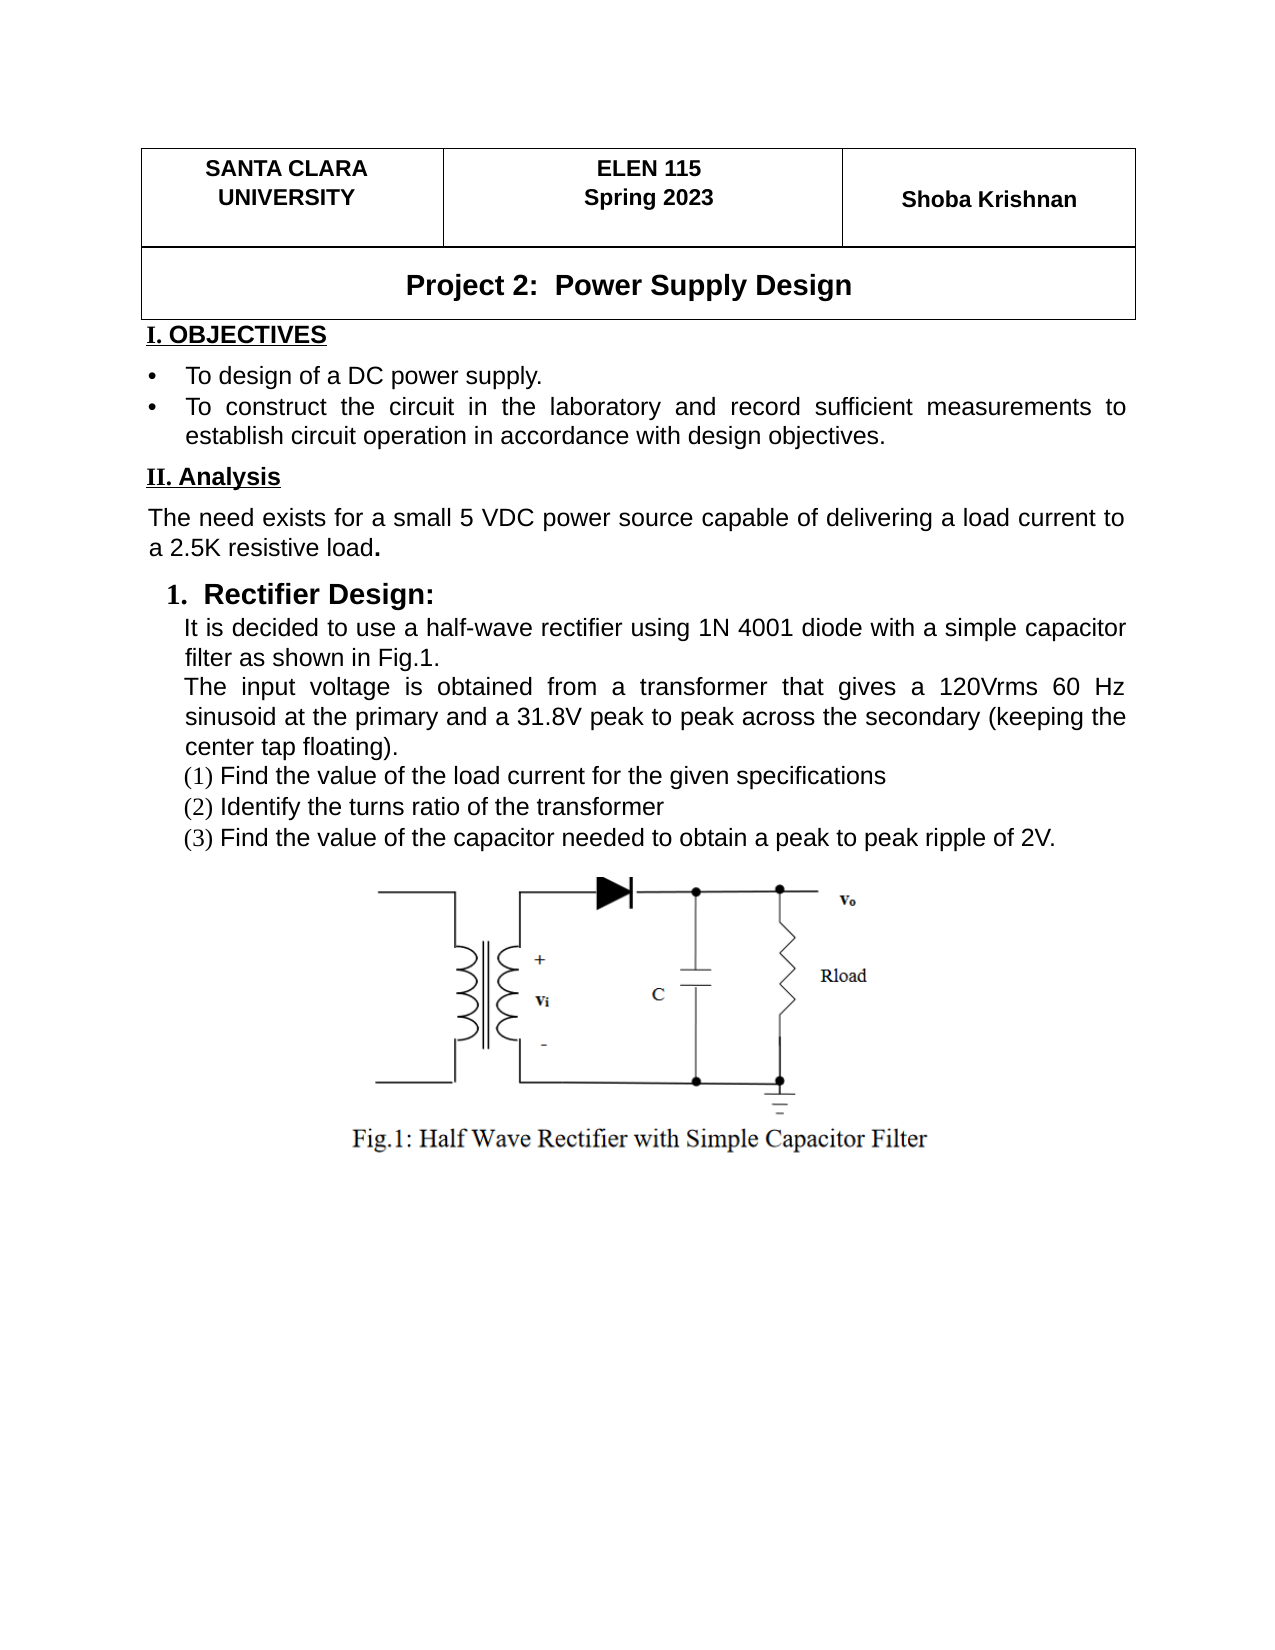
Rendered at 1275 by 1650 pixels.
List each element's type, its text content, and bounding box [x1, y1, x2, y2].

table_header ELEN 115 Spring 2023 [444, 149, 842, 246]
table_cell Project 2: Power Supply Design [142, 248, 1135, 319]
table_header Shoba Krishnan [843, 149, 1135, 246]
text The input voltage is obtained from a transformer that gives a 120Vrms 60 Hz sinusoid at the primary and a 31.8V peak to peak across the secondary (keeping the center tap floating). [184, 672, 1128, 760]
list Find the value of the load current for the given specifications [184, 761, 1128, 790]
list To construct the circuit in the laboratory and record sufficient measurements to establish circuit operation in accordance with design objectives. [148, 392, 1128, 450]
table_header SANTA CLARA UNIVERSITY [142, 149, 443, 246]
text The need exists for a small 5 VDC power source capable of delivering a load current to a 2.5K resistive load. [148, 503, 1128, 562]
picture [330, 877, 945, 1168]
list Find the value of the capacitor needed to obtain a peak to peak ripple of 2V. [184, 823, 1128, 851]
subtitle Analysis [146, 462, 1128, 491]
list Rectifier Design: [166, 577, 1128, 611]
subtitle OBJECTIVES [146, 320, 1128, 349]
list Identify the turns ratio of the transformer [184, 792, 1128, 821]
text It is decided to use a half-wave rectifier using 1N 4001 diode with a simple capacitor filter as shown in Fig.1. [184, 613, 1128, 672]
list To design of a DC power supply. [148, 361, 1128, 390]
